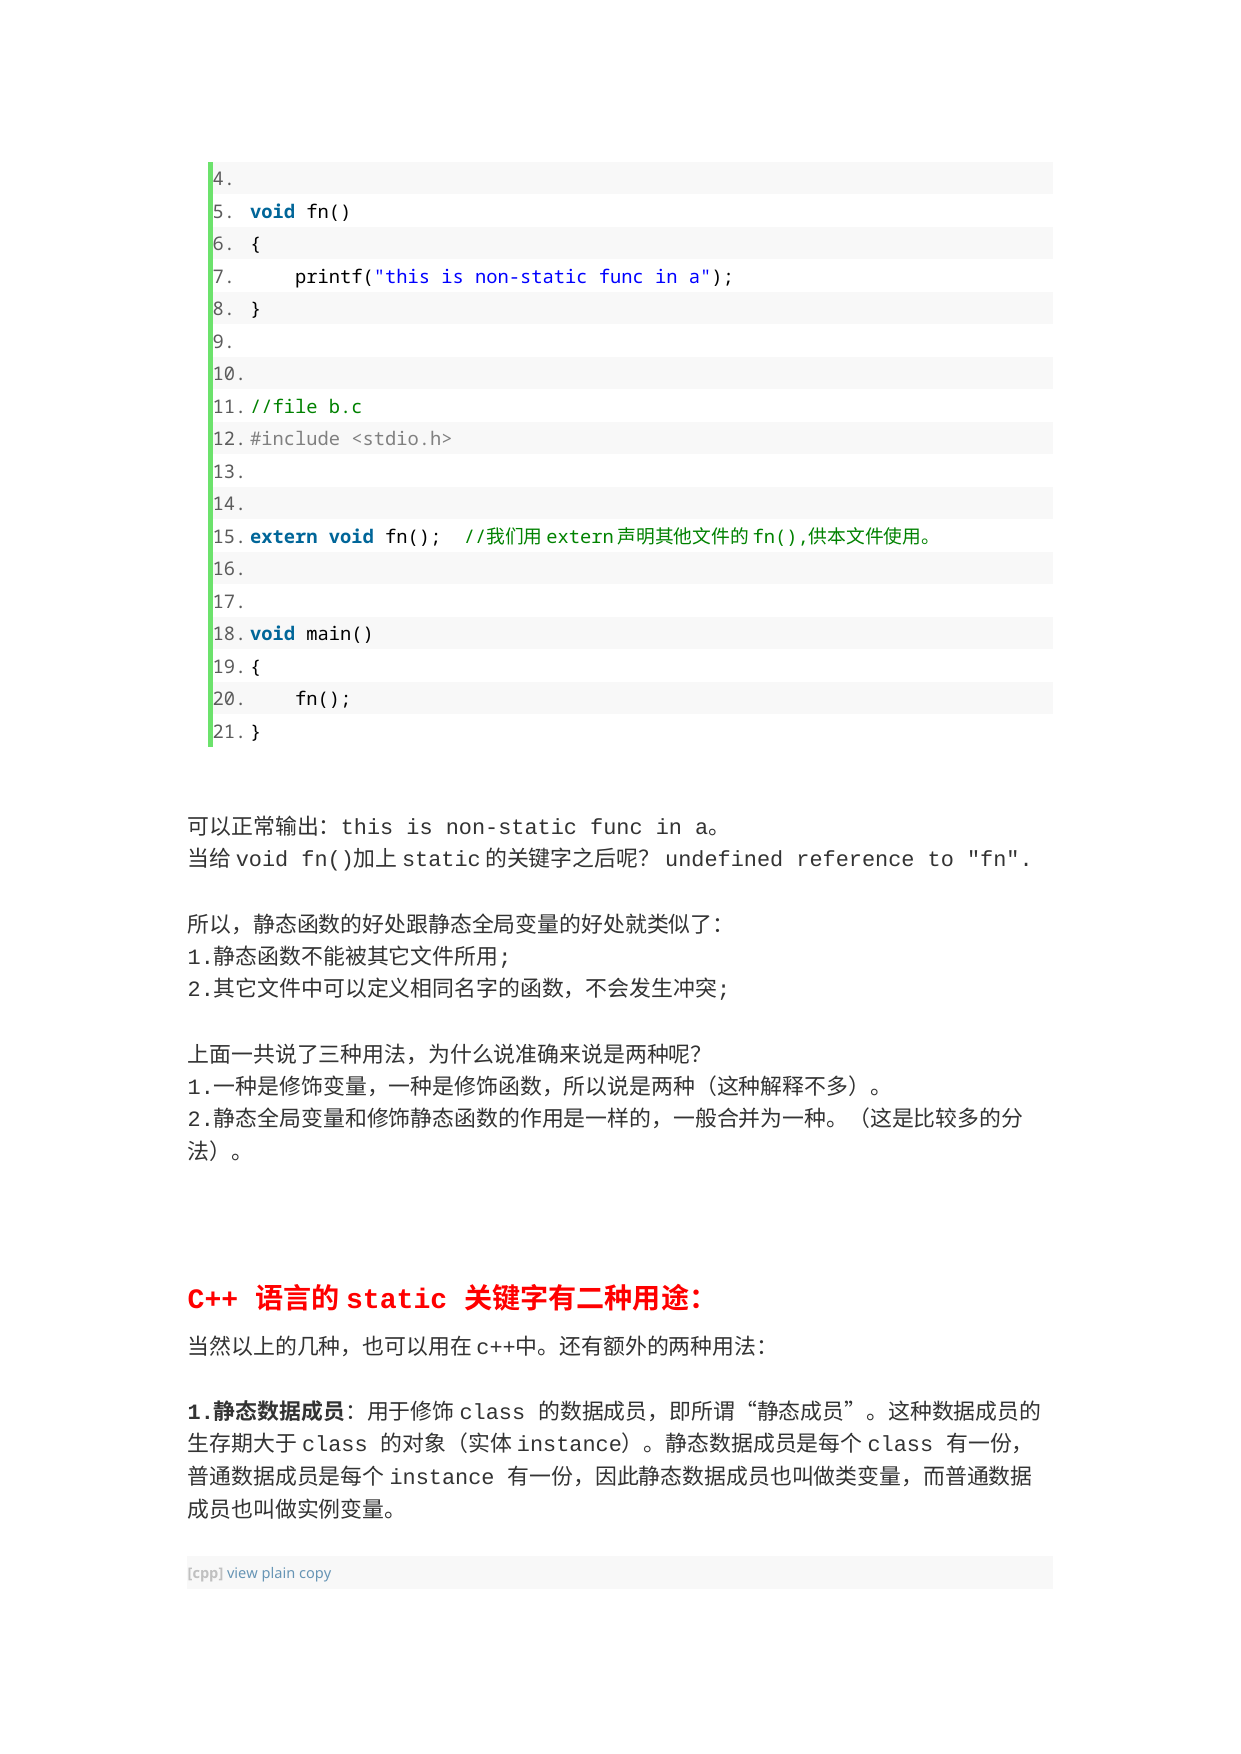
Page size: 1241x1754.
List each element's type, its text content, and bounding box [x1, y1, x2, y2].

list printf("this is non-static func in a"); [213, 259, 1053, 292]
list } [213, 714, 1053, 747]
text 可以正常输出：this is non-static func in a。 当给void fn()加上static的关键字之后呢？ undefined reference to "fn". 所以，静态函数的好处跟静态全局变量的好处就类似了： 1.静态函数不能被其它文件所用; 2.其它文件中可以定义相同名字的函数，不会发生冲突; 上面一共说了三种用法，为什么说准确来说是两种呢？ 1.一种是修饰变量，一种是修饰函数，所以说是两种（这种解释不多）。 2.静态全局变量和修饰静态函数的作用是一样的，一般合并为一种。（这是比较多的分法）。 C++ 语言的 static 关键字有二种用途： 当然以上的几种，也可以用在c++中。还有额外的两种用法： 1.静态数据成员：用于修饰 class 的数据成员，即所谓“静态成员”。这种数据成员的生存期大于 class 的对象（实体 instance）。静态数据成员是每个 class 有一份，普通数据成员是每个 instance 有一份，因此静态数据成员也叫做类变量，而普通数据成员也叫做实例变量。 [187, 776, 1053, 1556]
list //file b.c [213, 389, 1053, 422]
list #include <stdio.h> [213, 422, 1053, 454]
list { [213, 649, 1053, 682]
list fn(); [213, 682, 1053, 714]
list void main() [213, 617, 1053, 649]
text [cpp] view plain copy [187, 1556, 1053, 1589]
list { [213, 227, 1053, 259]
list } [213, 292, 1053, 324]
list void fn() [213, 194, 1053, 227]
list extern void fn(); //我们用extern声明其他文件的fn(),供本文件使用。 [213, 519, 1053, 552]
